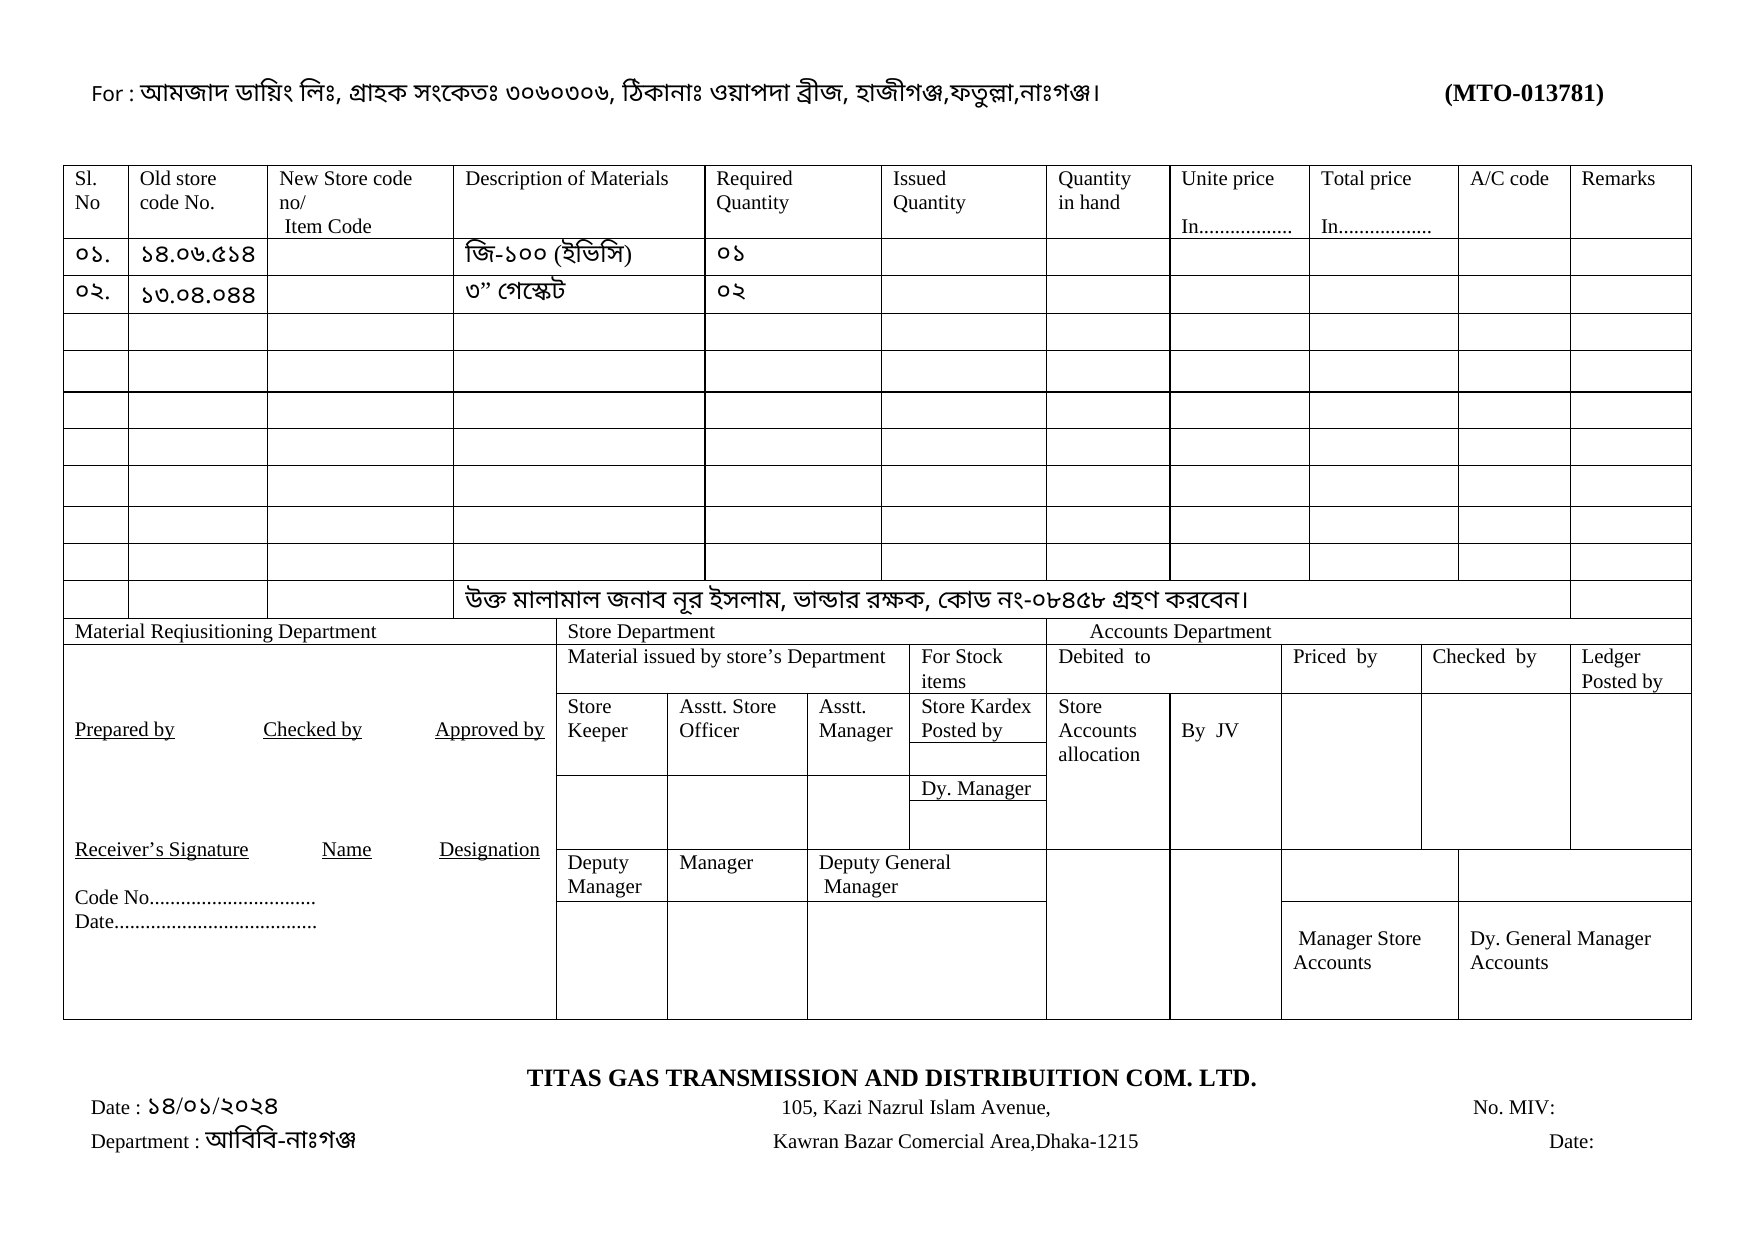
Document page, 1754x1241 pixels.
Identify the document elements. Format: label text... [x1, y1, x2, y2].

table_cell [1047, 850, 1169, 1019]
table_cell উক্ত মালামাল জনাব নূর ইসলাম, ভান্ডার রক্ষক, কোড নং-০৮৪৫৮ গ্রহণ করবেন। [454, 581, 1570, 618]
table_cell [64, 393, 128, 428]
table_cell [1171, 239, 1309, 275]
table_header Sl. No [64, 166, 128, 238]
table_cell [454, 314, 704, 350]
table_header Old store code No. [129, 166, 267, 238]
table_cell [1459, 507, 1570, 543]
table_cell [64, 507, 128, 543]
table_cell [268, 429, 453, 465]
table_cell [1459, 351, 1570, 391]
table_cell ০১. [64, 239, 128, 275]
table_cell [557, 902, 667, 1019]
table_cell [268, 239, 453, 275]
table_cell [1459, 239, 1570, 275]
table_cell [129, 393, 267, 428]
table_cell [1310, 466, 1458, 506]
table_cell [808, 902, 1046, 1019]
table_cell [1047, 276, 1169, 313]
table_cell [910, 801, 1046, 849]
table_cell [1422, 694, 1570, 849]
table_cell [129, 466, 267, 506]
table_cell [268, 351, 453, 391]
table_cell [706, 544, 881, 580]
table_cell [1171, 544, 1309, 580]
table_cell For Stock items [910, 645, 1046, 693]
table_cell [129, 507, 267, 543]
table_cell [268, 393, 453, 428]
table_cell [1571, 239, 1691, 275]
table_cell By JV [1171, 694, 1281, 849]
table_header Unite price In.................. [1171, 166, 1309, 238]
table_cell [1571, 694, 1691, 849]
table_cell [1459, 850, 1691, 901]
table_cell [454, 544, 704, 580]
table_cell [1459, 544, 1570, 580]
table_cell [64, 581, 128, 618]
text For : আমজাদ ডায়িং লিঃ, গ্রাহক সংকেতঃ ৩০৬০৩০৬, ঠিকানাঃ ওয়াপদা ব্রীজ, হাজীগঞ্জ,ফতুল্লা,নাঃগঞ্জ। (MTO-013781) [75, 75, 1709, 140]
table_cell [882, 507, 1046, 543]
table_cell [454, 429, 704, 465]
table_cell [1310, 314, 1458, 350]
table_cell Deputy General Manager [808, 850, 1046, 901]
table_cell [1047, 393, 1169, 428]
table_cell [1459, 276, 1570, 313]
table_cell [1310, 507, 1458, 543]
table_cell [1571, 393, 1691, 428]
table_cell ১৩.০৪.০৪৪ [129, 276, 267, 313]
table_cell Debited to [1047, 645, 1281, 693]
table_cell Dy. Manager [910, 776, 1046, 800]
table_cell Prepared by Checked by Approved by Receiver’s Signature Name Designation Code No................................ Date....................................... [64, 645, 556, 1019]
table_cell [1171, 429, 1309, 465]
table_header Required Quantity [706, 166, 881, 238]
table_cell [1310, 351, 1458, 391]
table_cell [1047, 314, 1169, 350]
table_cell Store Accounts allocation [1047, 694, 1169, 849]
table_cell Dy. General Manager Accounts [1459, 902, 1691, 1019]
table_cell [1571, 314, 1691, 350]
table_cell [129, 314, 267, 350]
table_cell [882, 466, 1046, 506]
text Department : আবিবি-নাঃগঞ্জ Kawran Bazar Comercial Area,Dhaka-1215 Date: [75, 1125, 1709, 1158]
table_cell [910, 743, 1046, 775]
table_cell [1047, 466, 1169, 506]
table_cell [1310, 239, 1458, 275]
table_cell [129, 544, 267, 580]
table_header Total price In.................. [1310, 166, 1458, 238]
table_cell Deputy Manager [557, 850, 667, 901]
table_cell [268, 581, 453, 618]
table_cell [1571, 466, 1691, 506]
table_cell [882, 393, 1046, 428]
table_cell [882, 276, 1046, 313]
table_cell Asstt. Store Officer [668, 694, 807, 775]
table_cell [706, 351, 881, 391]
table_cell [268, 466, 453, 506]
table_cell ৩” গেস্কেট [454, 276, 704, 313]
table_cell Checked by [1422, 645, 1570, 693]
table_cell ০১ [706, 239, 881, 275]
table_cell Asstt. Manager [808, 694, 909, 775]
table_cell [1171, 276, 1309, 313]
table_cell [882, 351, 1046, 391]
table_cell [882, 314, 1046, 350]
table_cell [668, 776, 807, 849]
table_cell [557, 776, 667, 849]
table_header A/C code [1459, 166, 1570, 238]
table_cell [1310, 429, 1458, 465]
table_cell [668, 902, 807, 1019]
table_cell [808, 776, 909, 849]
table_cell Priced by [1282, 645, 1421, 693]
table_cell [1310, 393, 1458, 428]
table_cell [1310, 276, 1458, 313]
table_cell [129, 581, 267, 618]
table_cell [1459, 429, 1570, 465]
table_cell জি-১০০ (ইভিসি) [454, 239, 704, 275]
table_cell [1047, 351, 1169, 391]
table_cell [706, 393, 881, 428]
table_cell [1571, 351, 1691, 391]
table_cell [268, 276, 453, 313]
table_cell [882, 544, 1046, 580]
table_cell [454, 351, 704, 391]
table_cell Material Reqiusitioning Department [64, 619, 556, 643]
table_cell [1047, 429, 1169, 465]
table_cell [1310, 544, 1458, 580]
table_cell [454, 393, 704, 428]
table_cell [1171, 351, 1309, 391]
table_header Issued Quantity [882, 166, 1046, 238]
table_header Remarks [1571, 166, 1691, 238]
table_cell [454, 466, 704, 506]
table_cell [1171, 314, 1309, 350]
table_cell [1571, 507, 1691, 543]
table_cell [1459, 466, 1570, 506]
table_cell [1571, 544, 1691, 580]
table_cell Ledger Posted by [1571, 645, 1691, 693]
table_header New Store code no/ Item Code [268, 166, 453, 238]
table_cell [882, 429, 1046, 465]
table_cell [268, 544, 453, 580]
table_cell [1282, 694, 1421, 849]
table_cell Manager Store Accounts [1282, 902, 1458, 1019]
table_cell [1047, 239, 1169, 275]
table_cell [1171, 850, 1281, 1019]
text TITAS GAS TRANSMISSION AND DISTRIBUITION COM. LTD. [75, 1063, 1709, 1091]
table_cell [1459, 314, 1570, 350]
table_cell [129, 351, 267, 391]
table_cell [64, 351, 128, 391]
table_cell Material issued by store’s Department [557, 645, 909, 693]
table_cell [1459, 393, 1570, 428]
table_cell [268, 507, 453, 543]
table_cell [64, 544, 128, 580]
table_cell [882, 239, 1046, 275]
table_header Quantity in hand [1047, 166, 1169, 238]
table_cell Store Department [557, 619, 1046, 643]
table_cell [1571, 276, 1691, 313]
table_cell [1282, 850, 1458, 901]
table_cell ০২. [64, 276, 128, 313]
table_cell [1171, 466, 1309, 506]
table_cell [1571, 581, 1691, 618]
table_cell [1171, 393, 1309, 428]
table_cell [129, 429, 267, 465]
table_cell [706, 466, 881, 506]
table_cell [1571, 429, 1691, 465]
table_cell [706, 507, 881, 543]
table_cell Store Kardex Posted by [910, 694, 1046, 742]
table_cell [1047, 507, 1169, 543]
table_cell [706, 429, 881, 465]
table_cell [1047, 544, 1169, 580]
table_cell [454, 507, 704, 543]
table_cell Store Keeper [557, 694, 667, 775]
table_cell [64, 466, 128, 506]
table_cell [706, 314, 881, 350]
table_header Description of Materials [454, 166, 704, 238]
table_cell [64, 314, 128, 350]
table_cell ০২ [706, 276, 881, 313]
table_cell [1171, 507, 1309, 543]
table_cell Accounts Department [1047, 619, 1691, 643]
table_cell ১৪.০৬.৫১৪ [129, 239, 267, 275]
table_cell [268, 314, 453, 350]
table_cell [64, 429, 128, 465]
table_cell Manager [668, 850, 807, 901]
text Date : ১৪/০১/২০২৪ 105, Kazi Nazrul Islam Avenue, No. MIV: [75, 1091, 1709, 1125]
